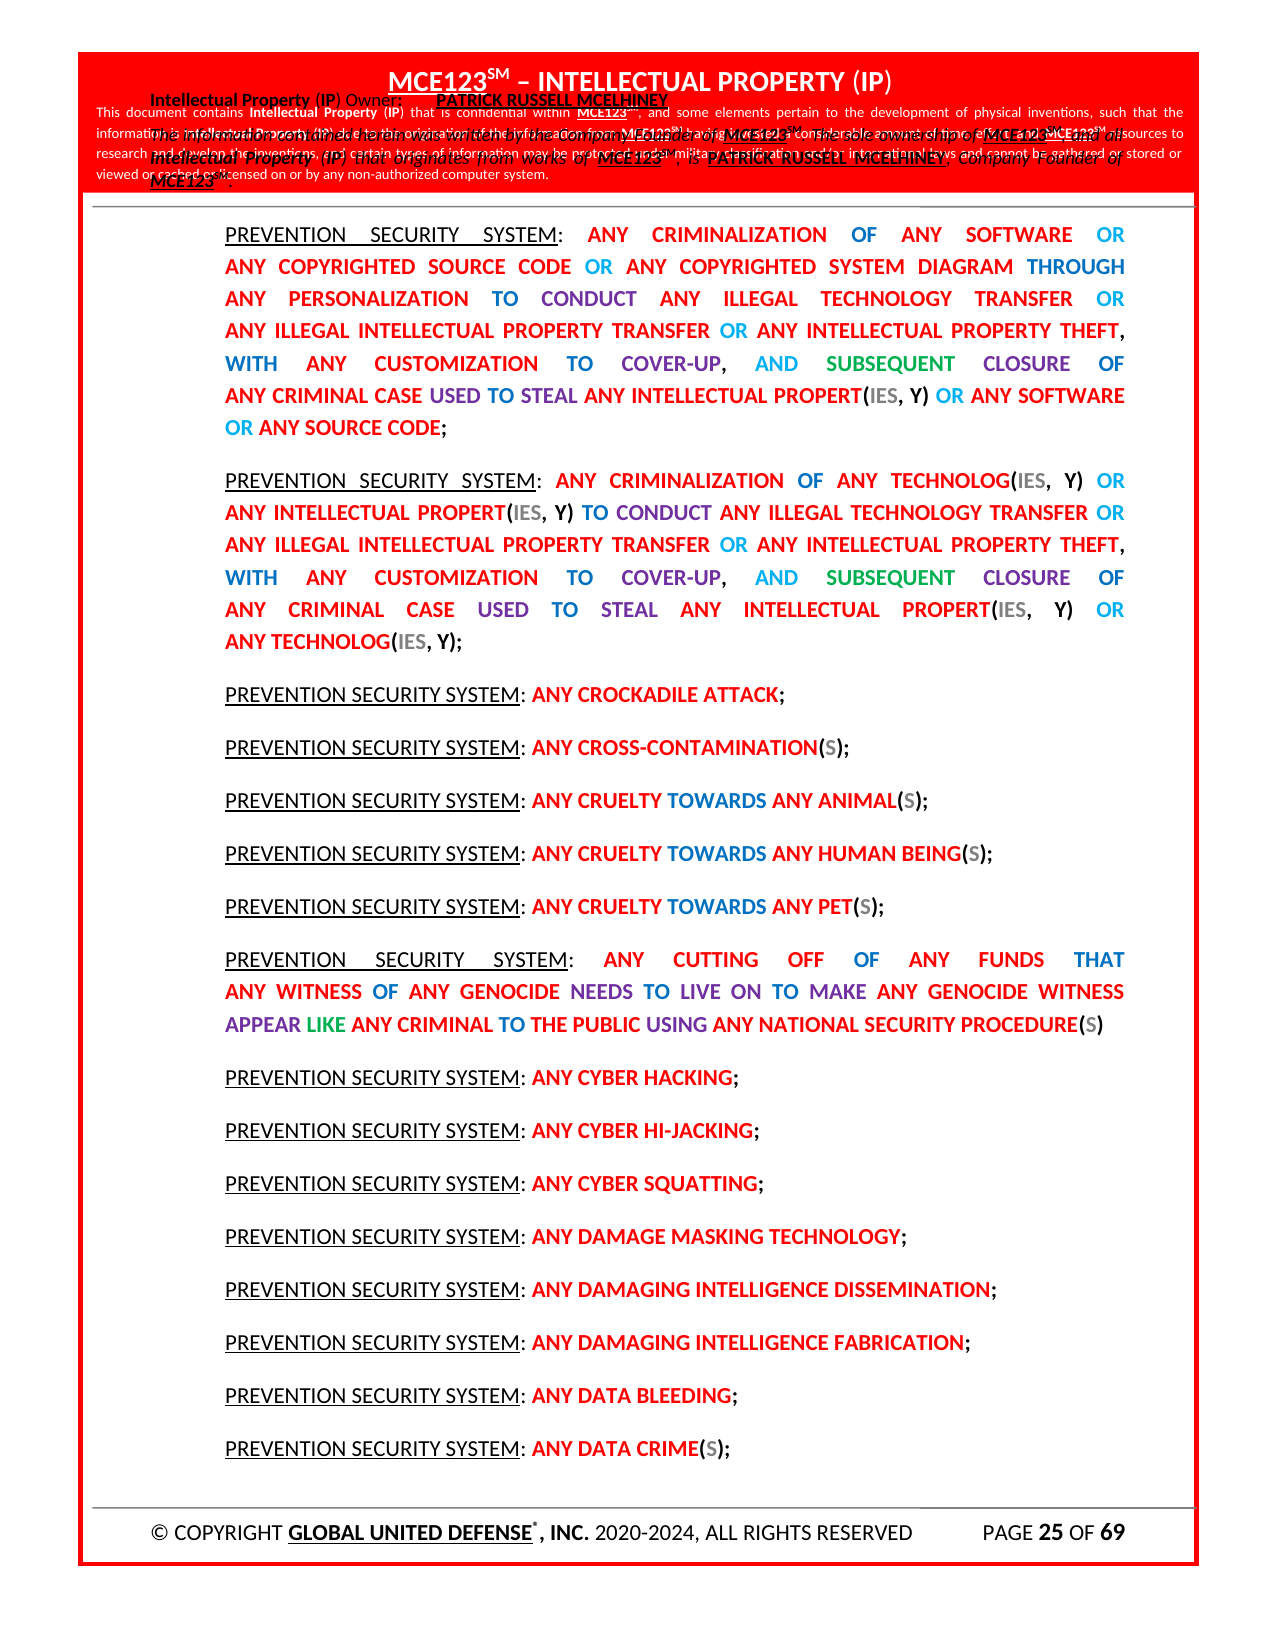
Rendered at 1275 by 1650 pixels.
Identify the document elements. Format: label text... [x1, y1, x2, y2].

text PREVENTION SECURITY SYSTEM: ANY CYBER HACKING; [225, 1063, 1125, 1091]
text PREVENTION SECURITY SYSTEM: ANY CRIMINALIZATION OF ANY TECHNOLOG(IES, Y) OR ANY INTELLECTUAL PROPERT(IES, Y) TO CONDUCT ANY ILLEGAL TECHNOLOGY TRANSFER OR ANY ILLEGAL INTELLECTUAL PROPERTY TRANSFER OR ANY INTELLECTUAL PROPERTY THEFT, WITH ANY CUSTOMIZATION TO COVER-UP, AND SUBSEQUENT CLOSURE OF ANY CRIMINAL CASE USED TO STEAL ANY INTELLECTUAL PROPERT(IES, Y) OR ANY TECHNOLOG(IES, Y); [225, 466, 1125, 655]
text PREVENTION SECURITY SYSTEM: ANY DATA CRIME(S); [225, 1434, 1125, 1462]
text PREVENTION SECURITY SYSTEM: ANY CRIMINALIZATION OF ANY SOFTWARE OR ANY COPYRIGHTED SOURCE CODE OR ANY COPYRIGHTED SYSTEM DIAGRAM THROUGH ANY PERSONALIZATION TO CONDUCT ANY ILLEGAL TECHNOLOGY TRANSFER OR ANY ILLEGAL INTELLECTUAL PROPERTY TRANSFER OR ANY INTELLECTUAL PROPERTY THEFT, WITH ANY CUSTOMIZATION TO COVER-UP, AND SUBSEQUENT CLOSURE OF ANY CRIMINAL CASE USED TO STEAL ANY INTELLECTUAL PROPERT(IES, Y) OR ANY SOFTWARE OR ANY SOURCE CODE; [225, 220, 1125, 441]
text PREVENTION SECURITY SYSTEM: ANY DATA BLEEDING; [225, 1381, 1125, 1409]
text PREVENTION SECURITY SYSTEM: ANY CYBER HI-JACKING; [225, 1116, 1125, 1144]
text PREVENTION SECURITY SYSTEM: ANY CRUELTY TOWARDS ANY PET(S); [225, 892, 1125, 920]
text PREVENTION SECURITY SYSTEM: ANY CROCKADILE ATTACK; [225, 680, 1125, 708]
text PREVENTION SECURITY SYSTEM: ANY CROSS-CONTAMINATION(S); [225, 733, 1125, 761]
text PREVENTION SECURITY SYSTEM: ANY DAMAGE MASKING TECHNOLOGY; [225, 1222, 1125, 1250]
text PREVENTION SECURITY SYSTEM: ANY CRUELTY TOWARDS ANY HUMAN BEING(S); [225, 839, 1125, 867]
text PREVENTION SECURITY SYSTEM: ANY CRUELTY TOWARDS ANY ANIMAL(S); [225, 786, 1125, 814]
text PREVENTION SECURITY SYSTEM: ANY DAMAGING INTELLIGENCE FABRICATION; [225, 1328, 1125, 1356]
text PREVENTION SECURITY SYSTEM: ANY DAMAGING INTELLIGENCE DISSEMINATION; [225, 1275, 1125, 1303]
text PREVENTION SECURITY SYSTEM: ANY CYBER SQUATTING; [225, 1169, 1125, 1197]
text PREVENTION SECURITY SYSTEM: ANY CUTTING OFF OF ANY FUNDS THAT ANY WITNESS OF ANY GENOCIDE NEEDS TO LIVE ON TO MAKE ANY GENOCIDE WITNESS APPEAR LIKE ANY CRIMINAL TO THE PUBLIC USING ANY NATIONAL SECURITY PROCEDURE(S) [225, 945, 1125, 1038]
